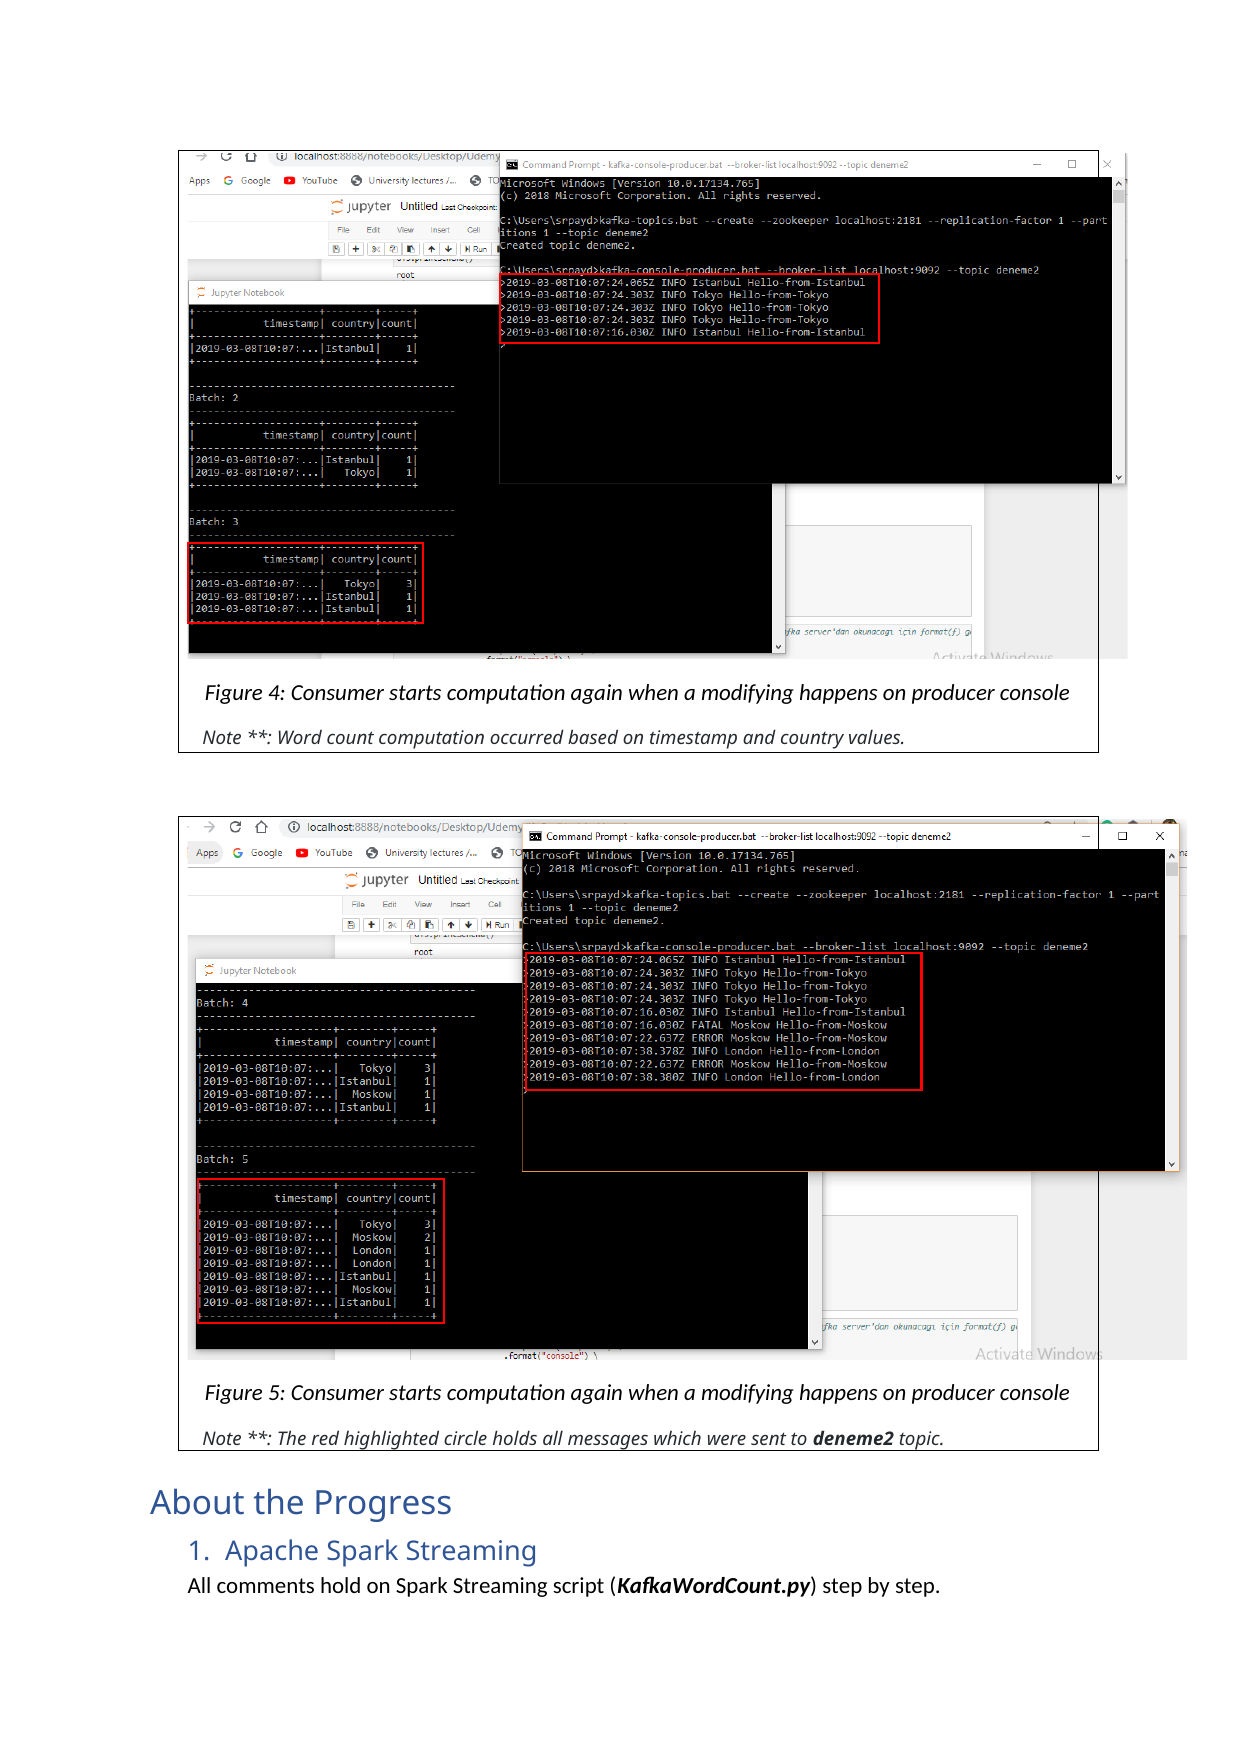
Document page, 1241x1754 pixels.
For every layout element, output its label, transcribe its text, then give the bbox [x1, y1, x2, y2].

text Note **: Word count computation occurred based on timestamp and country values. [179, 721, 1098, 752]
text Note **: The red highlighted circle holds all messages which were sent to deneme2 topic. [179, 1422, 1098, 1450]
text Figure 4: Consumer starts computation again when a modifying happens on producer console [179, 674, 1098, 706]
picture [187, 153, 1098, 659]
subtitle Apache Spark Streaming [187, 1532, 1090, 1568]
subtitle About the Progress [150, 1478, 1090, 1524]
picture [1099, 819, 1188, 1360]
text All comments hold on Spark Streaming script (KafkaWordCount.py) step by step. [187, 1571, 1090, 1599]
picture [187, 819, 1098, 1360]
picture [189, 544, 422, 622]
picture [1099, 153, 1128, 659]
text Figure 5: Consumer starts computation again when a modifying happens on producer console [179, 1375, 1098, 1406]
